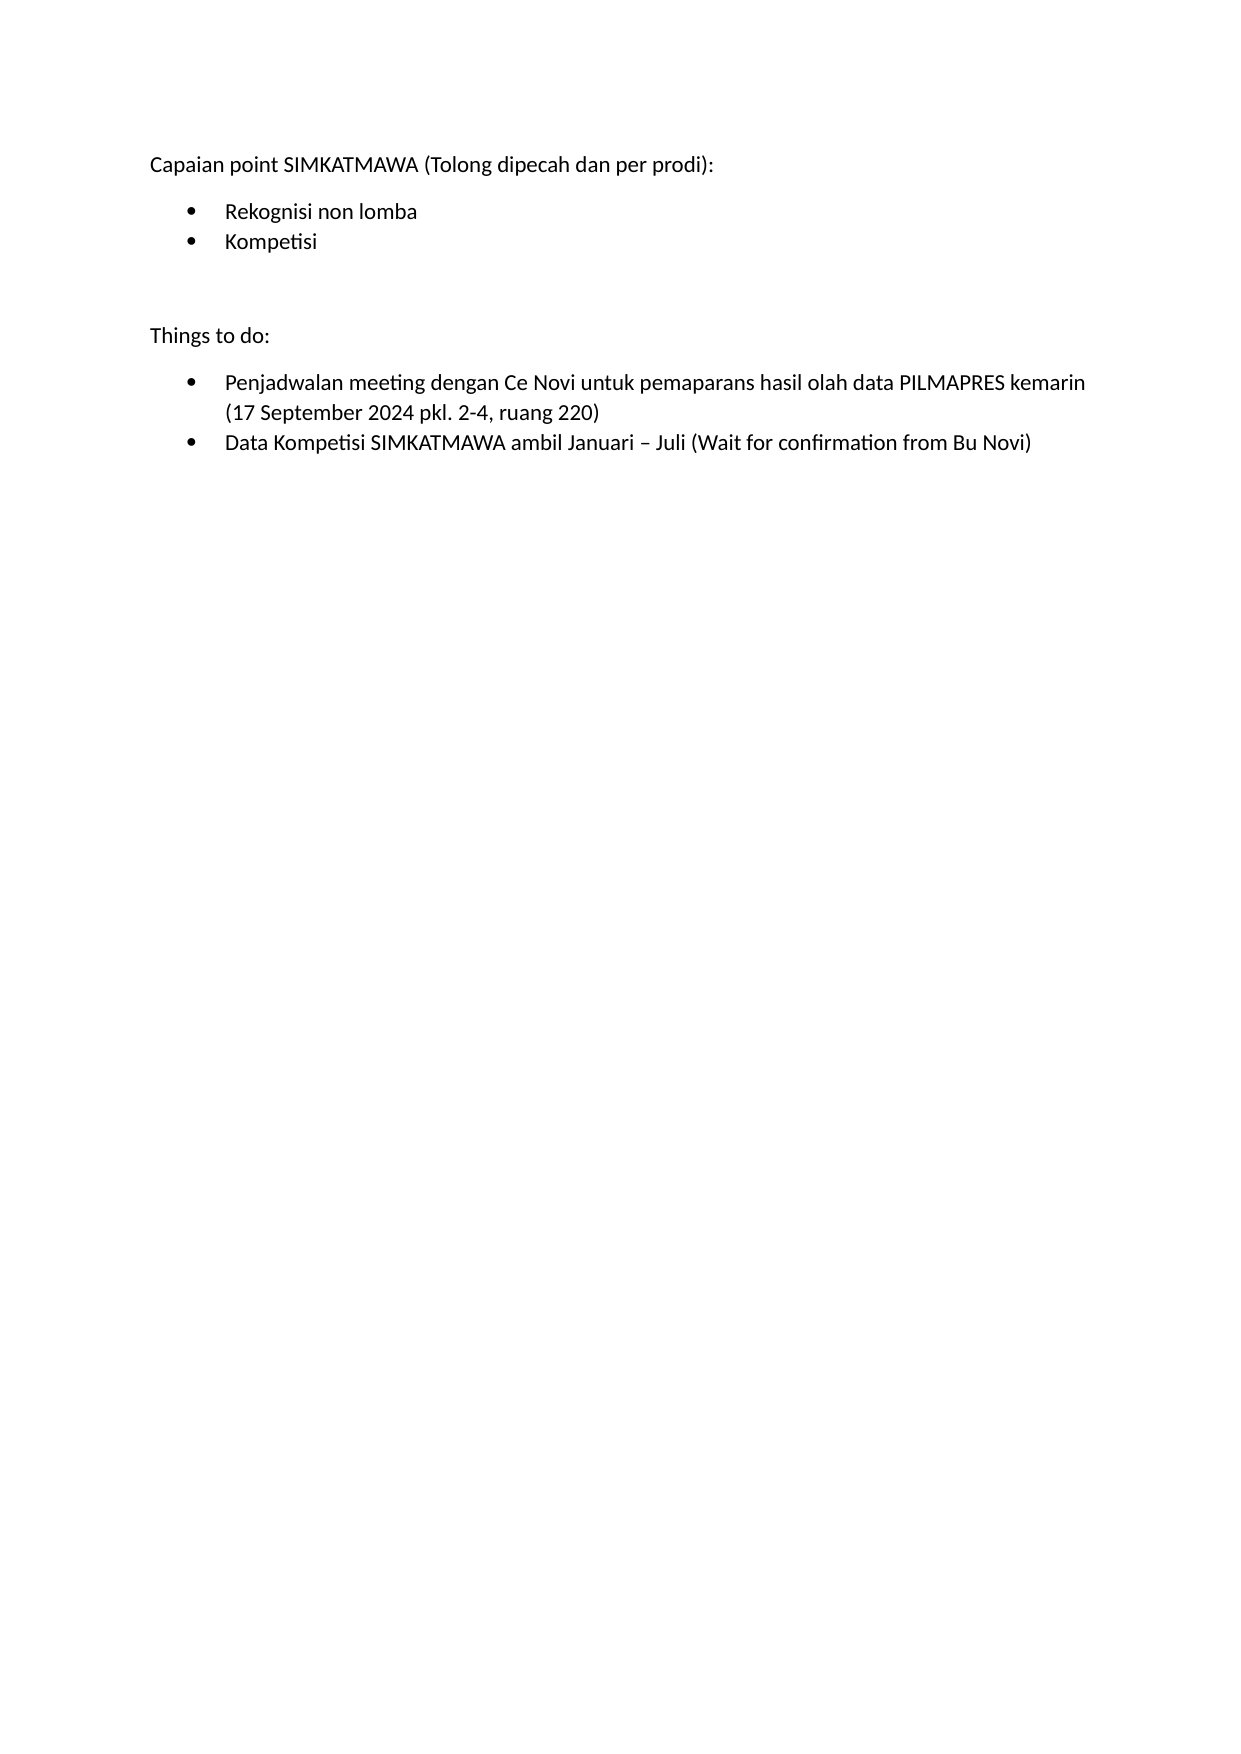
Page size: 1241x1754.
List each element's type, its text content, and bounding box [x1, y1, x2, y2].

list Penjadwalan meeting dengan Ce Novi untuk pemaparans hasil olah data PILMAPRES kemarin (17 September 2024 pkl. 2-4, ruang 220) [187, 368, 1090, 426]
text Capaian point SIMKATMAWA (Tolong dipecah dan per prodi): [150, 150, 1090, 178]
list Kompetisi [187, 227, 1090, 255]
text Things to do: [150, 321, 1090, 349]
list Data Kompetisi SIMKATMAWA ambil Januari – Juli (Wait for confirmation from Bu Novi) [187, 428, 1090, 456]
list Rekognisi non lomba [187, 197, 1090, 225]
